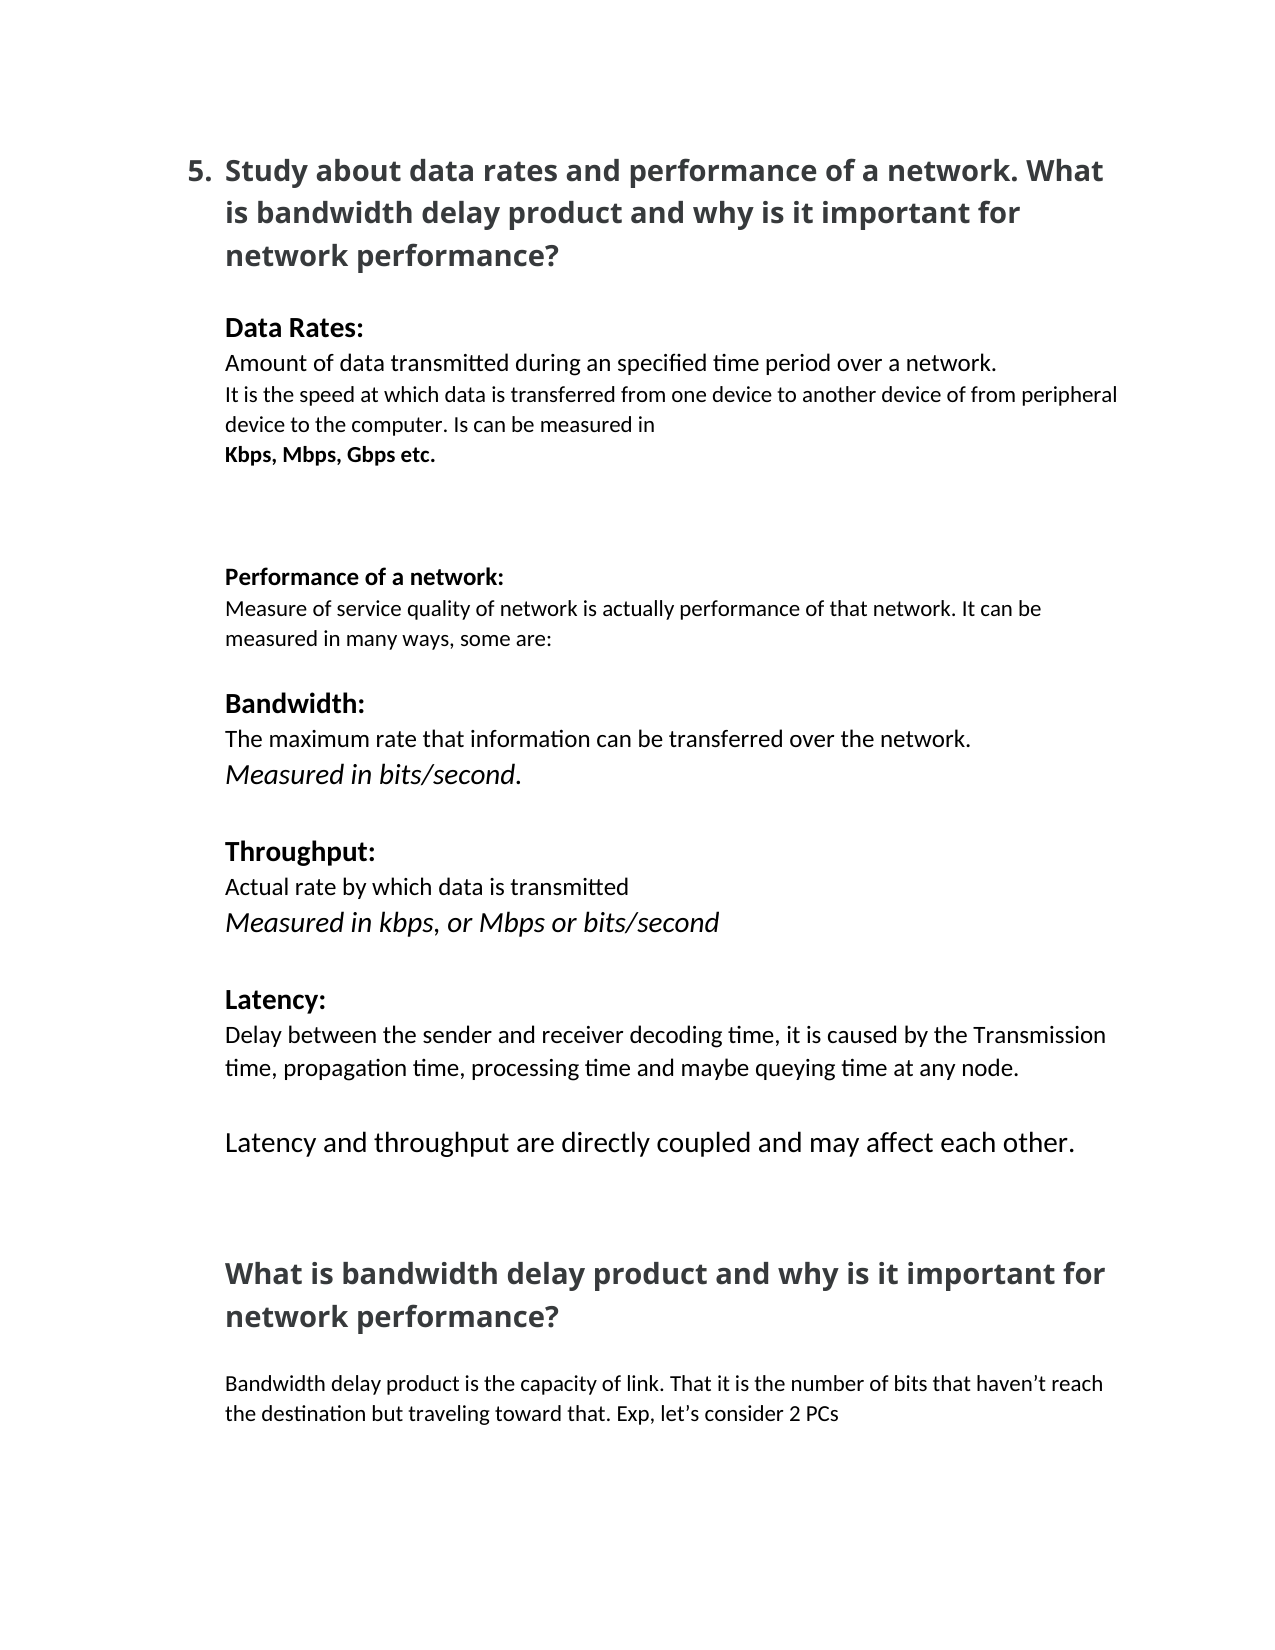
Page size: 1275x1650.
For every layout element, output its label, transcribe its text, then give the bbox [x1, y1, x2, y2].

list Throughput: [225, 833, 1125, 869]
list What is bandwidth delay product and why is it important for network performance? [225, 1253, 1125, 1336]
list The maximum rate that information can be transferred over the network. [225, 723, 1125, 754]
list Actual rate by which data is transmitted [225, 871, 1125, 902]
list Amount of data transmitted during an specified time period over a network. [225, 347, 1125, 378]
list Study about data rates and performance of a network. What is bandwidth delay product and why is it important for network performance? [187, 150, 1125, 275]
list It is the speed at which data is transferred from one device to another device of from peripheral device to the computer. Is can be measured in [225, 380, 1125, 438]
list Measured in kbps, or Mbps or bits/second [225, 904, 1125, 940]
list Bandwidth delay product is the capacity of link. That it is the number of bits that haven’t reach the destination but traveling toward that. Exp, let’s consider 2 PCs [225, 1369, 1125, 1427]
list Bandwidth: [225, 685, 1125, 720]
list Data Rates: [225, 309, 1125, 344]
list Measure of service quality of network is actually performance of that network. It can be measured in many ways, some are: [225, 594, 1125, 652]
list Measured in bits/second. [225, 756, 1125, 792]
list Kbps, Mbps, Gbps etc. [225, 440, 1125, 468]
list Performance of a network: [225, 561, 1125, 592]
list Latency and throughput are directly coupled and may affect each other. [225, 1124, 1125, 1159]
list Latency: [225, 981, 1125, 1017]
list Delay between the sender and receiver decoding time, it is caused by the Transmission time, propagation time, processing time and maybe queying time at any node. [225, 1020, 1125, 1083]
